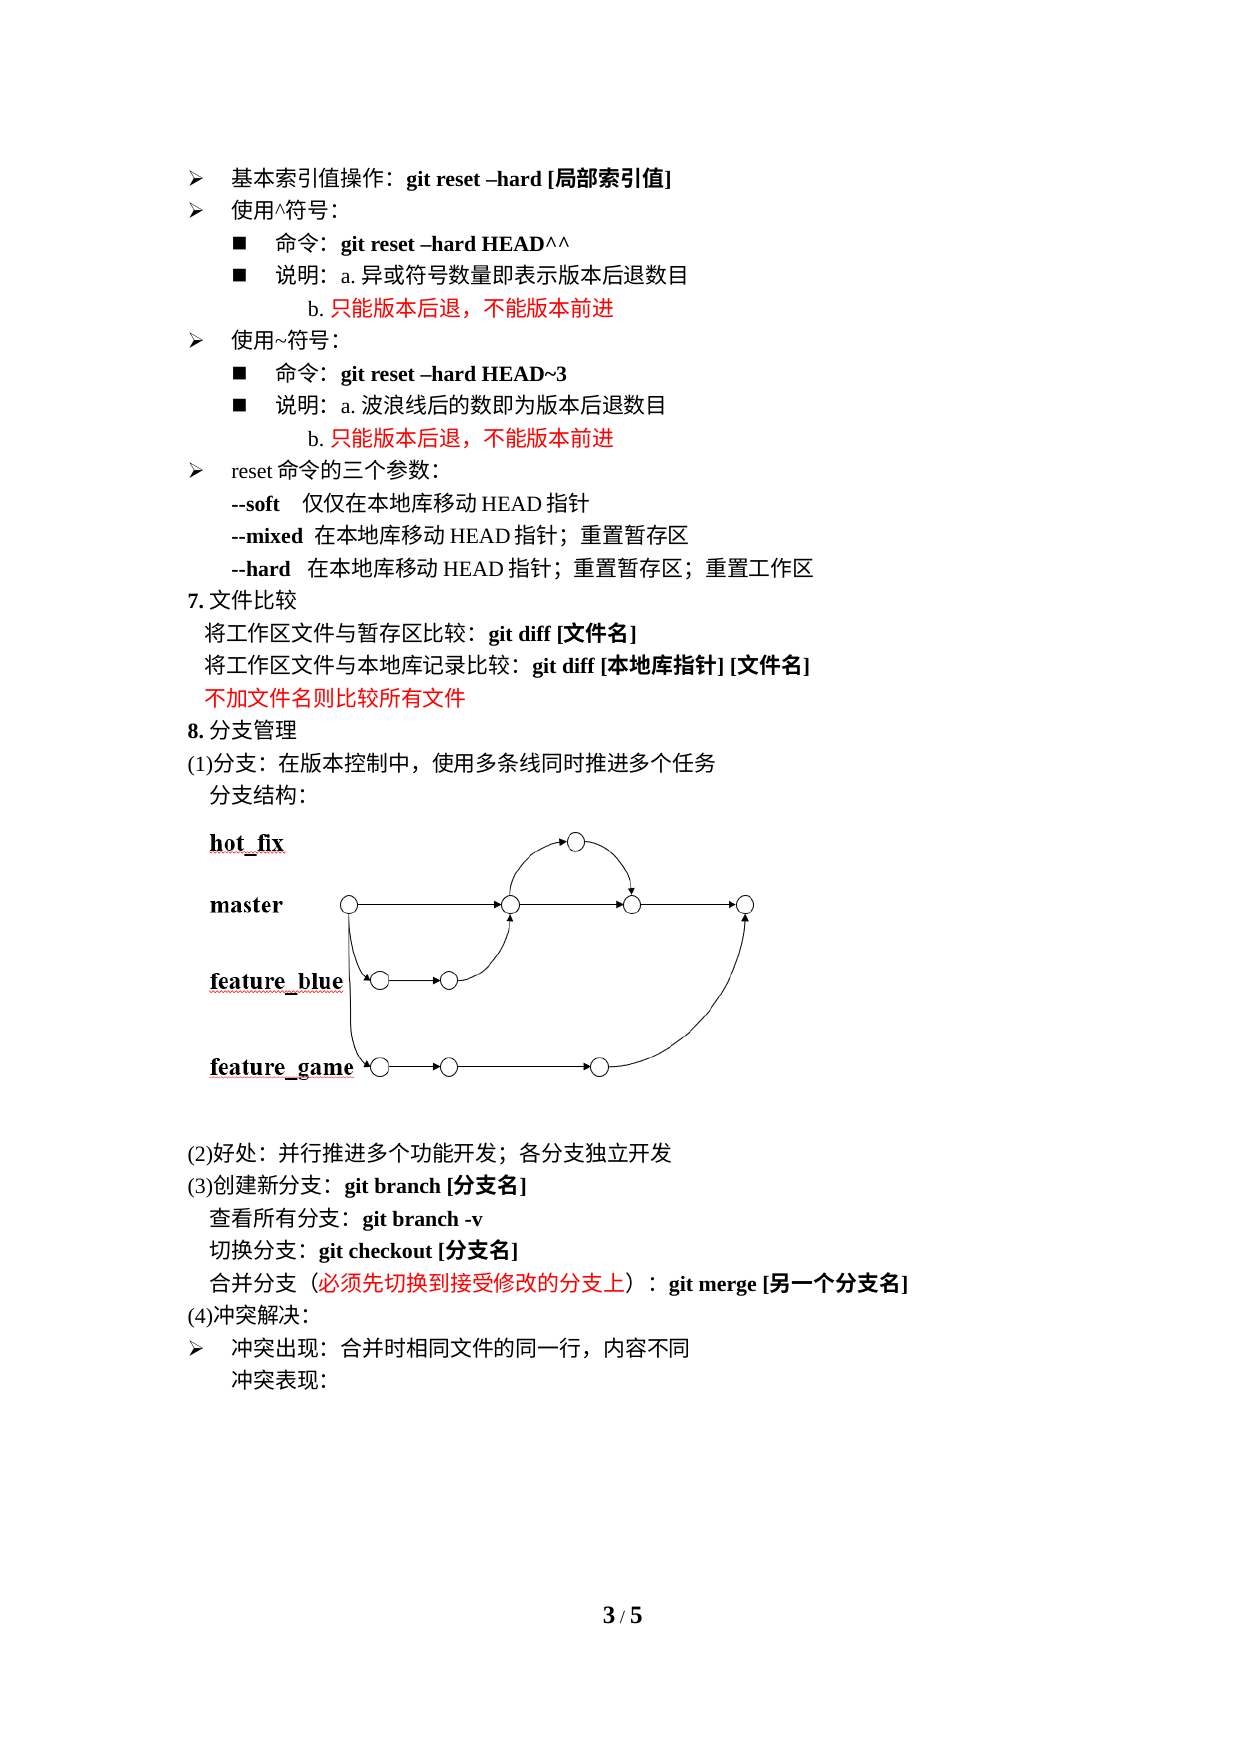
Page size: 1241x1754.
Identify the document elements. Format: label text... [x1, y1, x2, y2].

list 使用~符号： [187, 323, 1053, 355]
text 合并分支（必须先切换到接受修改的分支上）：git merge [另一个分支名] [187, 1265, 1053, 1298]
list 基本索引值操作：git reset –hard [局部索引值] [187, 160, 1053, 193]
text (2)好处：并行推进多个功能开发；各分支独立开发 [187, 1135, 1053, 1168]
list 命令：git reset –hard HEAD~3 [231, 355, 1053, 388]
list --soft 仅仅在本地库移动HEAD指针 [231, 485, 1053, 518]
text (1)分支：在版本控制中，使用多条线同时推进多个任务 [187, 745, 1053, 778]
picture [187, 810, 771, 1119]
list 冲突表现： [231, 1363, 1053, 1395]
text 将工作区文件与暂存区比较：git diff [文件名] [187, 615, 1053, 648]
text 8. 分支管理 [187, 713, 1053, 745]
list --hard 在本地库移动HEAD指针；重置暂存区；重置工作区 [231, 550, 1053, 583]
text 查看所有分支：git branch -v [187, 1200, 1053, 1233]
list --mixed 在本地库移动HEAD指针；重置暂存区 [231, 518, 1053, 550]
text 将工作区文件与本地库记录比较：git diff [本地库指针] [文件名] [187, 648, 1053, 680]
list 说明：a. 波浪线后的数即为版本后退数目 [231, 388, 1053, 420]
text 切换分支：git checkout [分支名] [187, 1233, 1053, 1265]
list b. 只能版本后退，不能版本前进 [275, 290, 1053, 323]
list 冲突出现：合并时相同文件的同一行，内容不同 [187, 1330, 1053, 1363]
list 命令：git reset –hard HEAD^^ [231, 225, 1053, 258]
list 使用^符号： [187, 193, 1053, 225]
text 不加文件名则比较所有文件 [187, 680, 1053, 713]
list b. 只能版本后退，不能版本前进 [275, 420, 1053, 453]
text 7. 文件比较 [187, 583, 1053, 615]
text 分支结构： [187, 778, 1053, 810]
list 说明：a. 异或符号数量即表示版本后退数目 [231, 258, 1053, 290]
list reset命令的三个参数： [187, 453, 1053, 485]
text (4)冲突解决： [187, 1298, 1053, 1330]
text (3)创建新分支：git branch [分支名] [187, 1168, 1053, 1200]
